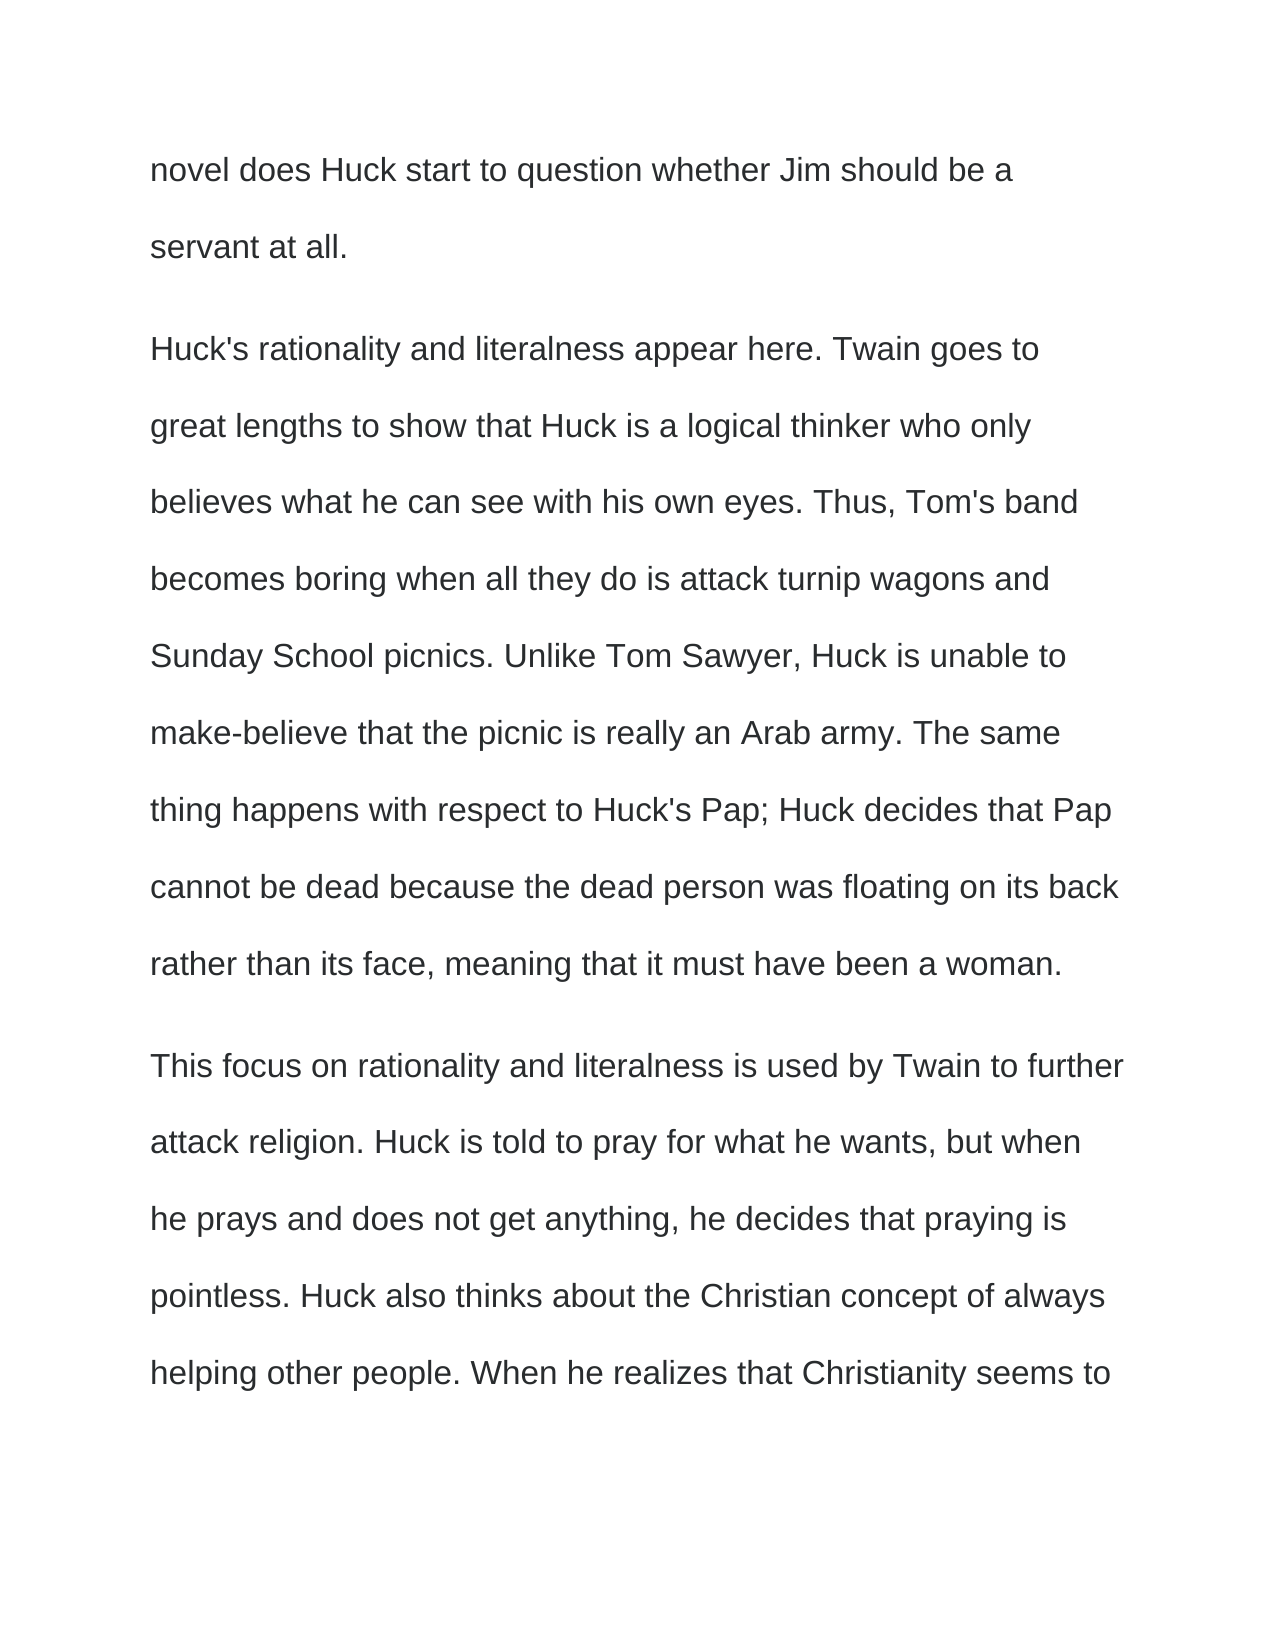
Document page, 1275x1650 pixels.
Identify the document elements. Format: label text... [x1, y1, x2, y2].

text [150, 1046, 1125, 1392]
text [150, 150, 1125, 265]
text Huck's rationality and literalness appear here. Twain goes to great lengths to show that Huck is a logical thinker who only believes what he can see with his own eyes. Thus, Tom's band becomes boring when all they do is attack turnip wagons and Sunday School picnics. Unlike Tom Sawyer, Huck is unable to make-believe that the picnic is really an Arab army. The same thing happens with respect to Huck's Pap; Huck decides that Pap cannot be dead because the dead person was floating on its back rather than its face, meaning that it must have been a woman. [150, 329, 1125, 982]
